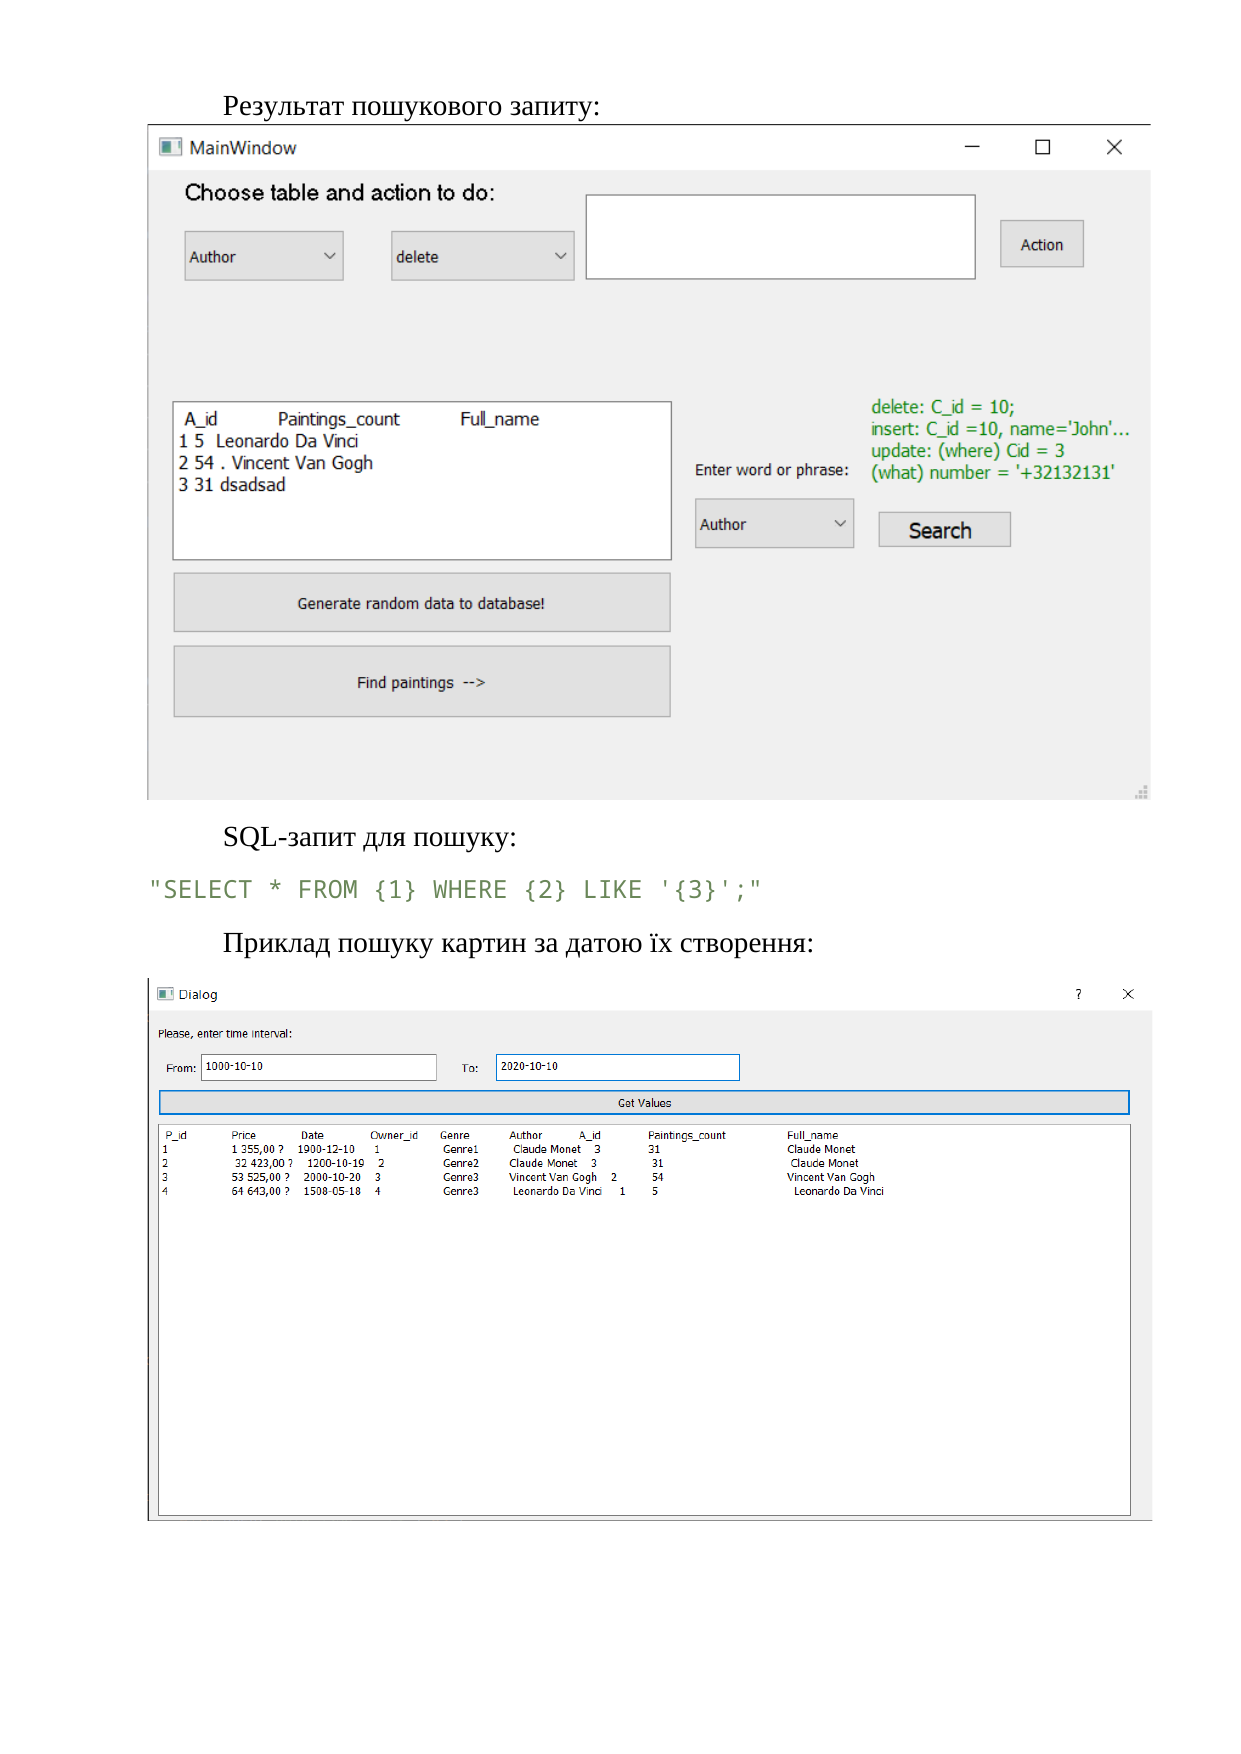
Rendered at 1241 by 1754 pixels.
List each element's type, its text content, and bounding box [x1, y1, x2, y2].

picture [147, 978, 1153, 1521]
text SQL-запит для пошуку: [148, 819, 1152, 852]
text Приклад пошуку картин за датою їх створення: [148, 925, 1152, 959]
picture [147, 124, 1151, 800]
text "SELECT * FROM {1} WHERE {2} LIKE '{3}';" [148, 872, 1152, 906]
